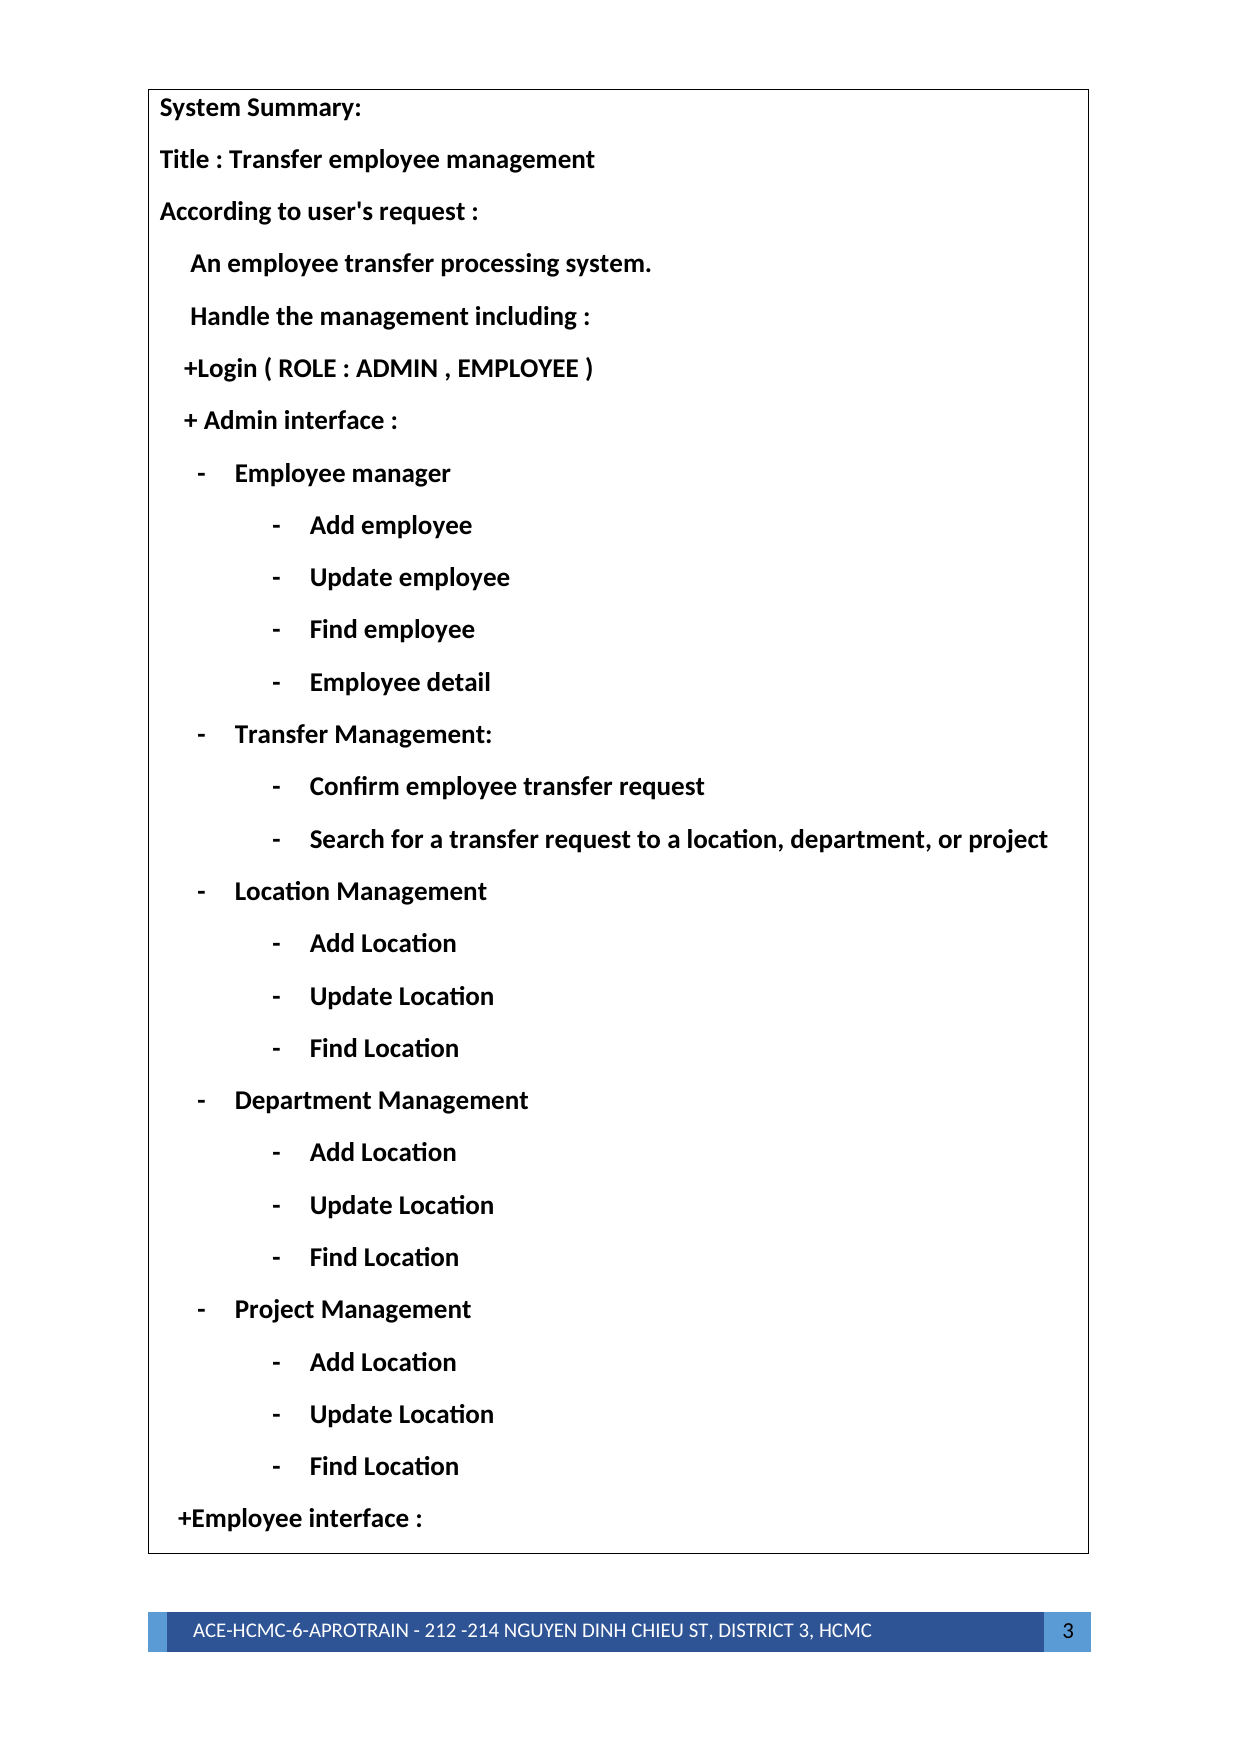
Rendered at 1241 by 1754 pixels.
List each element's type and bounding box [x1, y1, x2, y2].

table_header [149, 90, 1088, 1553]
